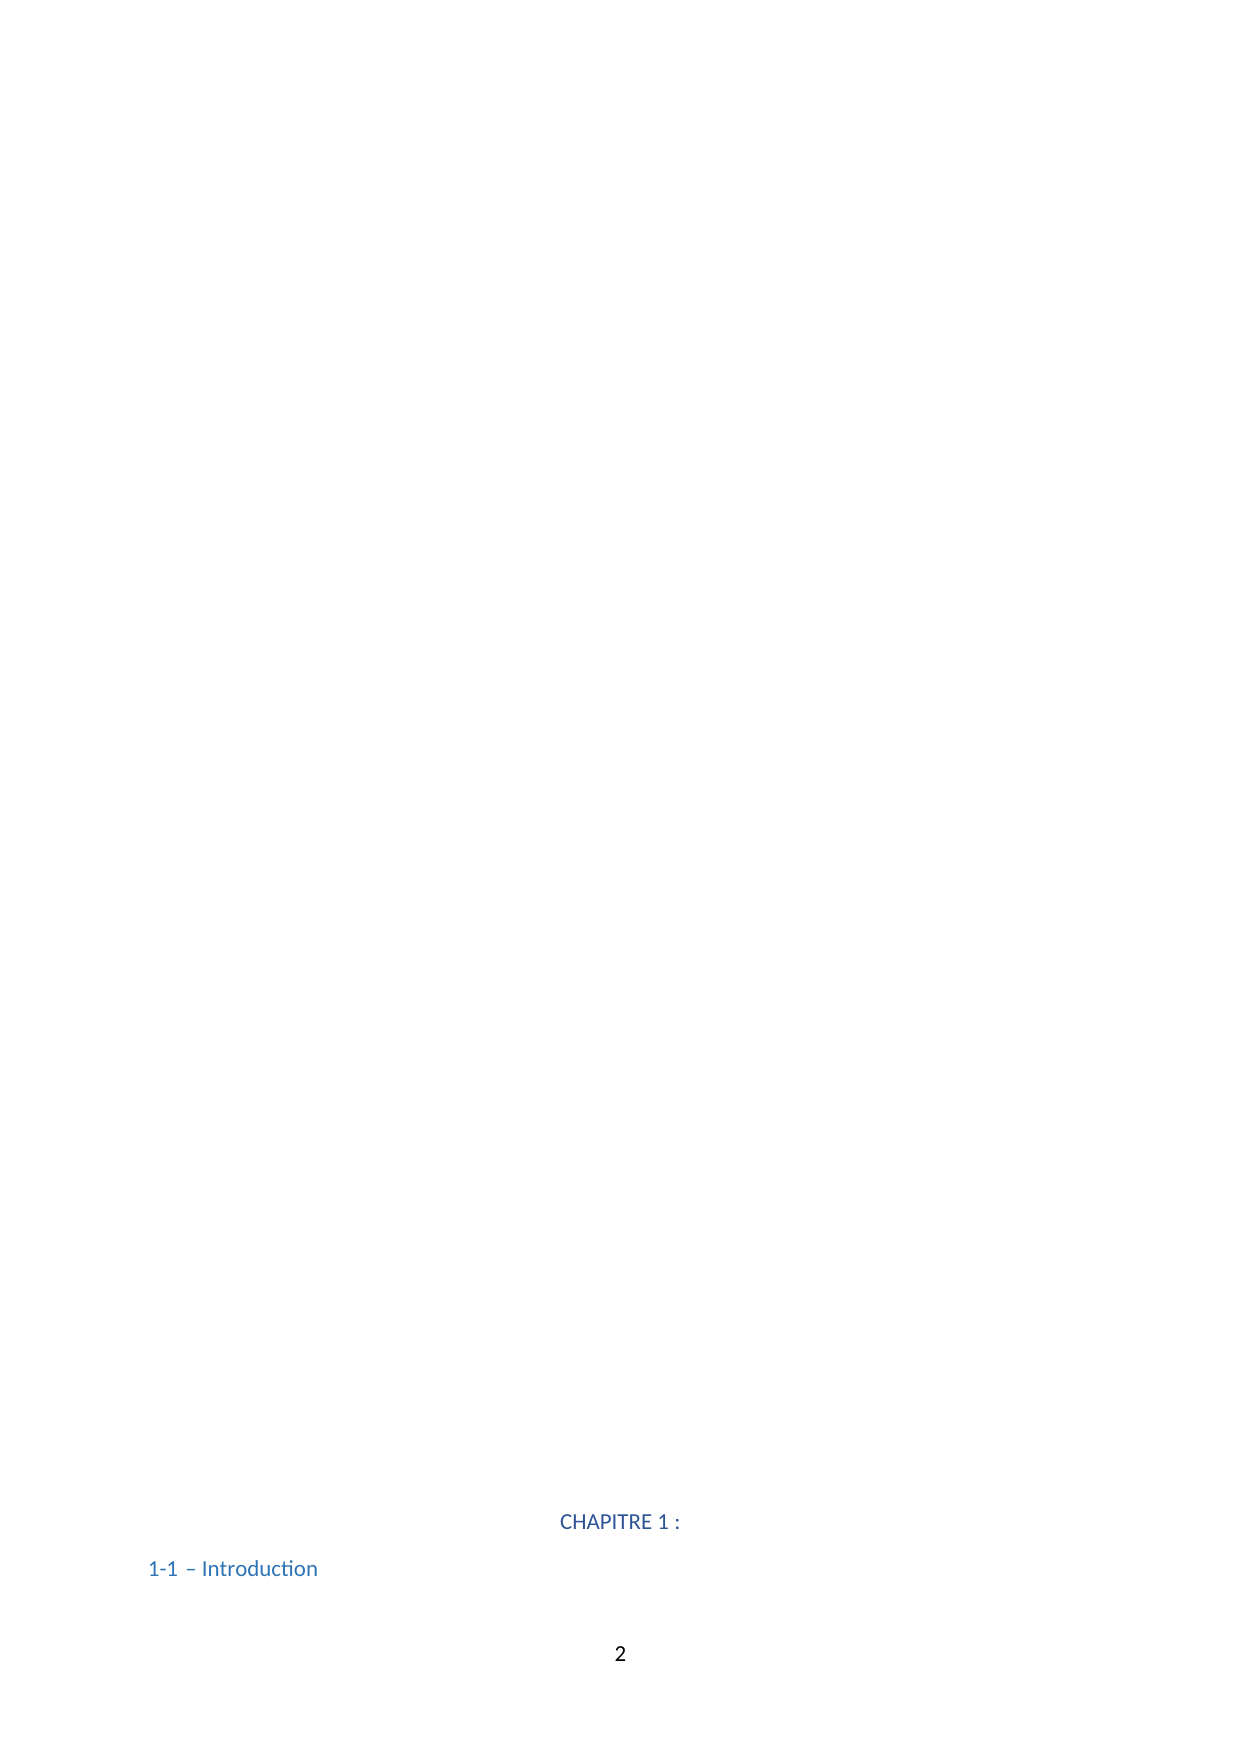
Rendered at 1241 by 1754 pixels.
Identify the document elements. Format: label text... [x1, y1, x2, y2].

list – Introduction [148, 1554, 1093, 1582]
text CHAPITRE 1 : [148, 1507, 1093, 1535]
